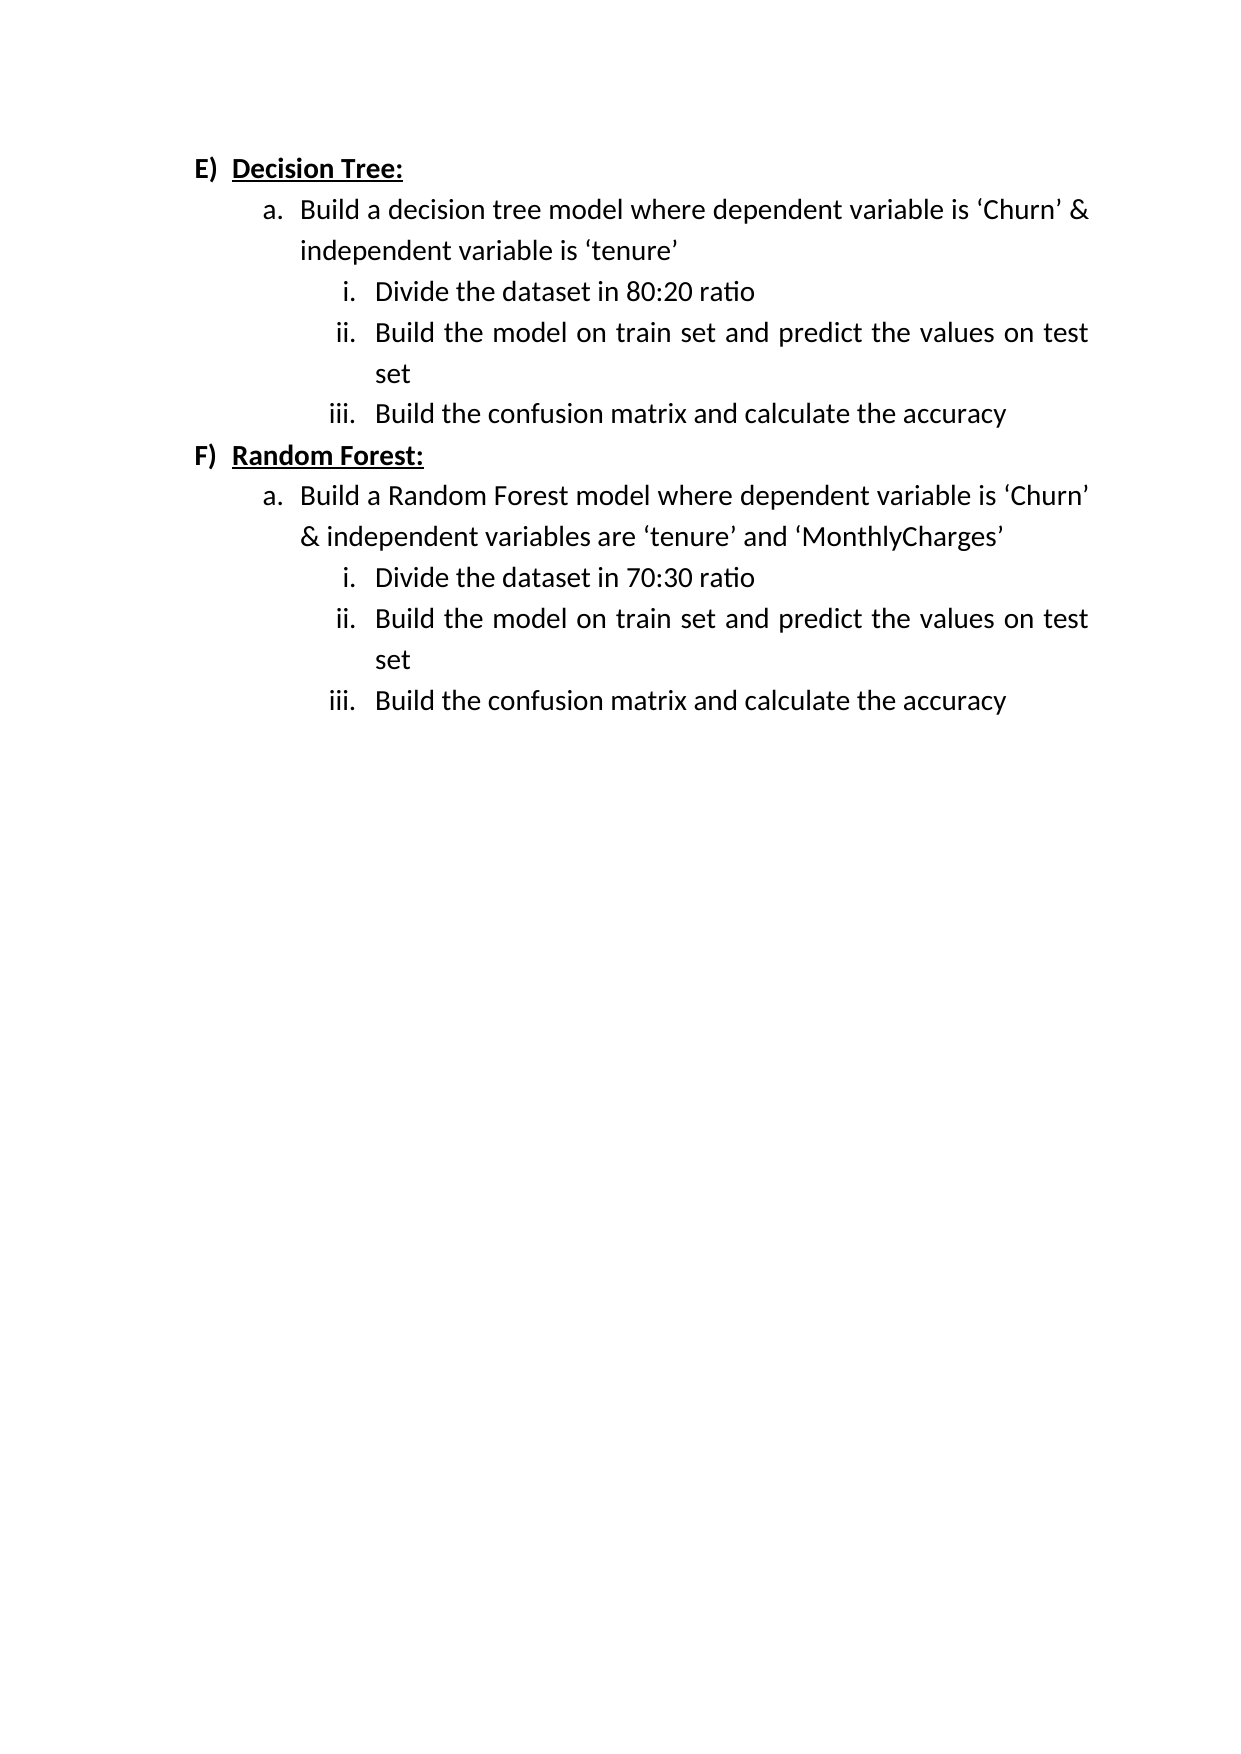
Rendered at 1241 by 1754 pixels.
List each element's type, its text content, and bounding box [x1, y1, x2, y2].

list Build the model on train set and predict the values on test set [356, 600, 1090, 677]
list Build the confusion matrix and calculate the accuracy [356, 396, 1090, 431]
list Build a decision tree model where dependent variable is ‘Churn’ & independent variable is ‘tenure’ [262, 191, 1090, 267]
list Random Forest: [194, 437, 1090, 472]
list Build a Random Forest model where dependent variable is ‘Churn’ & independent variables are ‘tenure’ and ‘MonthlyCharges’ [262, 477, 1090, 554]
list Build the confusion matrix and calculate the accuracy [356, 682, 1090, 718]
list Decision Tree: [194, 150, 1090, 186]
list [356, 314, 1090, 390]
list Divide the dataset in 80:20 ratio [356, 273, 1090, 308]
list Divide the dataset in 70:30 ratio [356, 559, 1090, 595]
